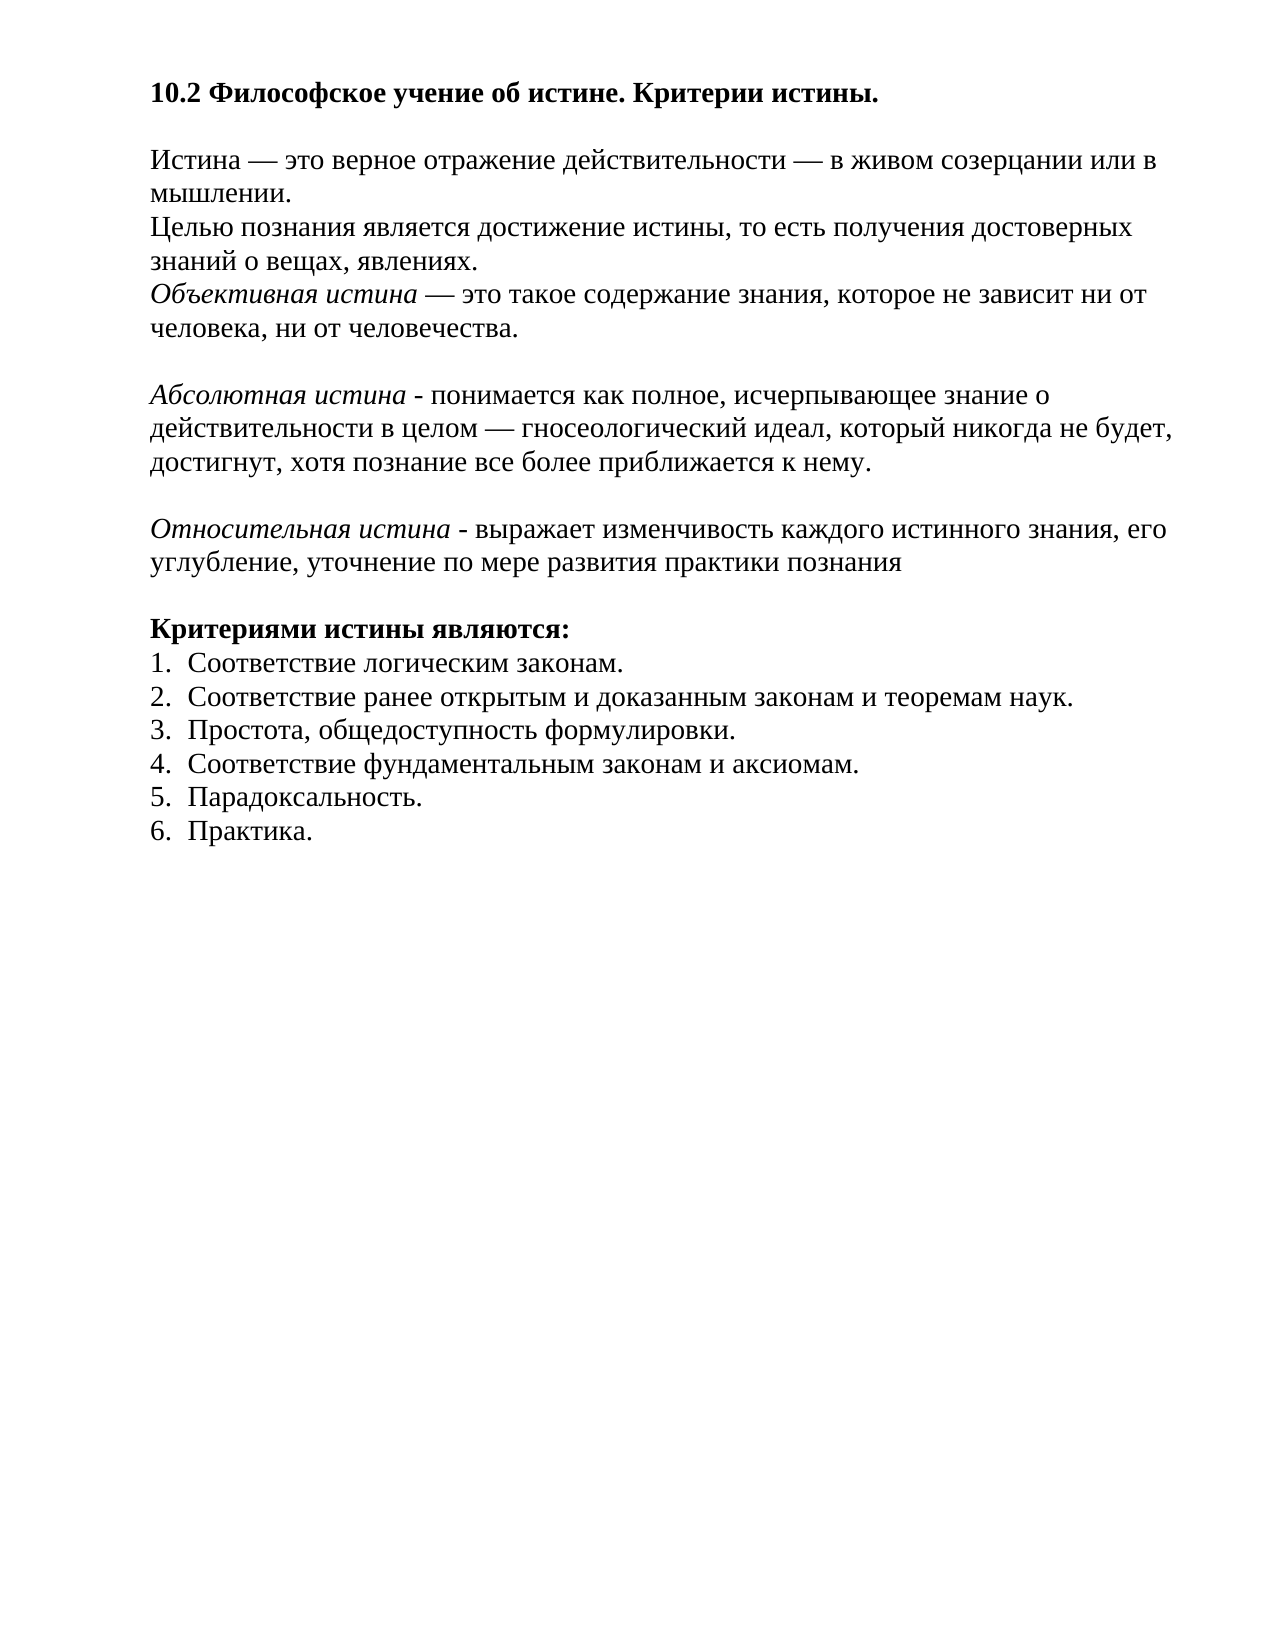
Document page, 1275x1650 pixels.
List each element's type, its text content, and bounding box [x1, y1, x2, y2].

text 10.2 Философское учение об истине. Критерии истины. [150, 75, 1200, 108]
list Соответствие фундаментальным законам и аксиомам. [150, 746, 1200, 779]
list Истина — это верное отражение действительности — в живом созерцании или в мышлении. [150, 142, 1200, 209]
list Целью познания является достижение истины, то есть получения достоверных знаний о вещах, явлениях. [150, 209, 1200, 276]
text Критериями истины являются: [75, 612, 1200, 645]
list Соответствие логическим законам. [150, 645, 1200, 679]
list Абсолютная истина - понимается как полное, исчерпывающее знание о действительности в целом — гносеологический идеал, который никогда не будет, достигнут, хотя познание все более приближается к нему. [150, 377, 1200, 477]
list Соответствие ранее открытым и доказанным законам и теоремам наук. [150, 679, 1200, 712]
list Парадоксальность. [150, 779, 1200, 813]
list Практика. [150, 813, 1200, 846]
list Простота, общедоступность формулировки. [150, 712, 1200, 746]
list Относительная истина - выражает изменчивость каждого истинного знания, его углубление, уточнение по мере развития практики познания [150, 511, 1200, 578]
list Объективная истина — это такое содержание знания, которое не зависит ни от человека, ни от человечества. [150, 276, 1200, 343]
